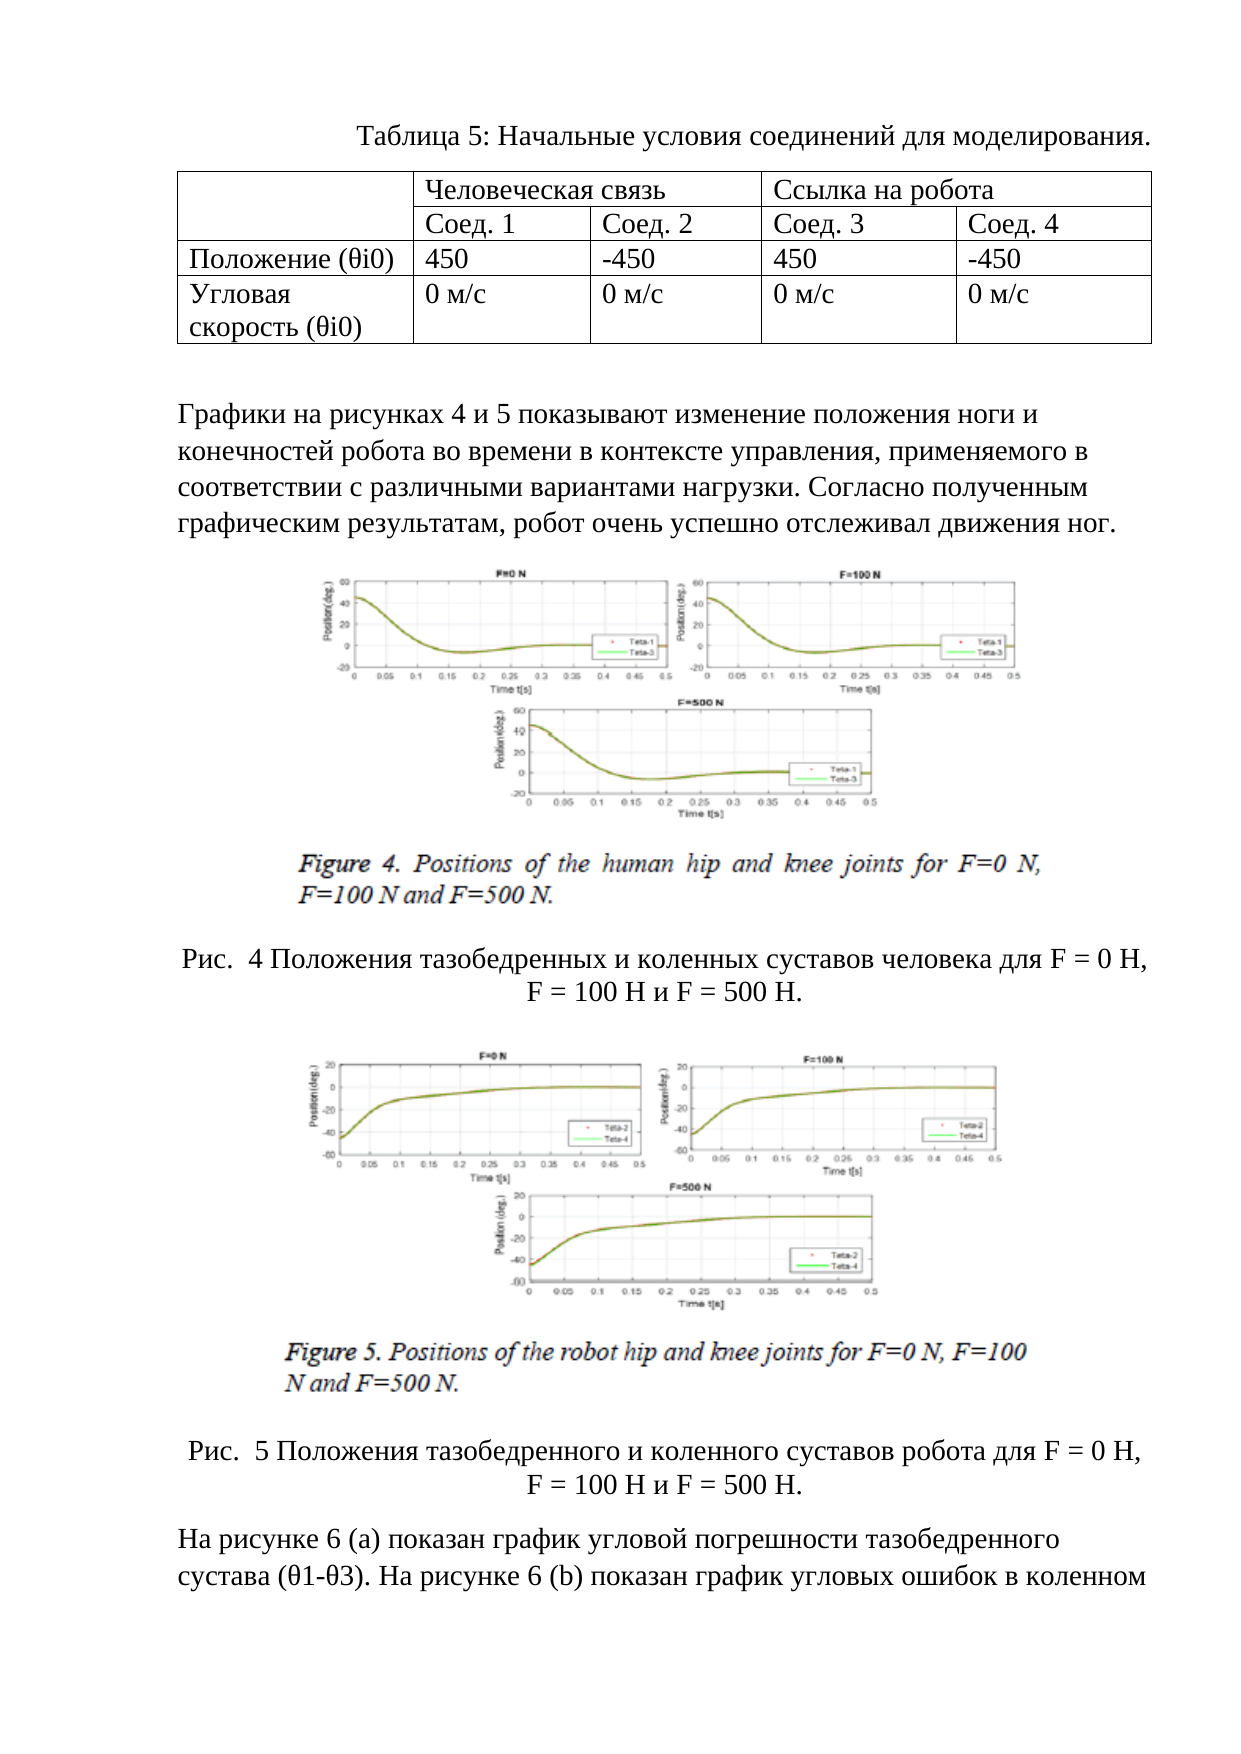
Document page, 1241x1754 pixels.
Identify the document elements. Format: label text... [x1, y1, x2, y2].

table_cell Соед. 3 [762, 207, 956, 240]
table_cell Соед. 2 [591, 207, 761, 240]
text Рис. 4 Положения тазобедренных и коленных суставов человека для F = 0 Н, F = 100 Н и F = 500 Н. [177, 941, 1152, 1008]
table_cell Соед. 4 [957, 207, 1151, 240]
table_cell Угловая скорость (θi0) [178, 276, 413, 343]
table_cell Соед. 1 [414, 207, 590, 240]
text Рис. 5 Положения тазобедренного и коленного суставов робота для F = 0 Н, F = 100 Н и F = 500 Н. [177, 1433, 1152, 1501]
table_cell -450 [591, 241, 761, 275]
table_cell 0 м/c [957, 276, 1151, 343]
table_header Человеческая связь [414, 172, 761, 206]
table_header Ссылка на робота [762, 172, 1151, 206]
table_header [178, 172, 413, 240]
table_cell Положение (θi0) [178, 241, 413, 275]
table_cell 0 м/c [762, 276, 956, 343]
table_cell 450 [414, 241, 590, 275]
text Графики на рисунках 4 и 5 показывают изменение положения ноги и конечностей робота во времени в контексте управления, применяемого в соответствии с различными вариантами нагрузки. Согласно полученным графическим результатам, робот очень успешно отслеживал движения ног. [177, 397, 1152, 539]
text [177, 1521, 1152, 1591]
text Таблица 5: Начальные условия соединений для моделирования. [177, 118, 1152, 152]
table_cell -450 [957, 241, 1151, 275]
table_cell 0 м/c [414, 276, 590, 343]
table_cell 0 м/c [591, 276, 761, 343]
table_cell 450 [762, 241, 956, 275]
